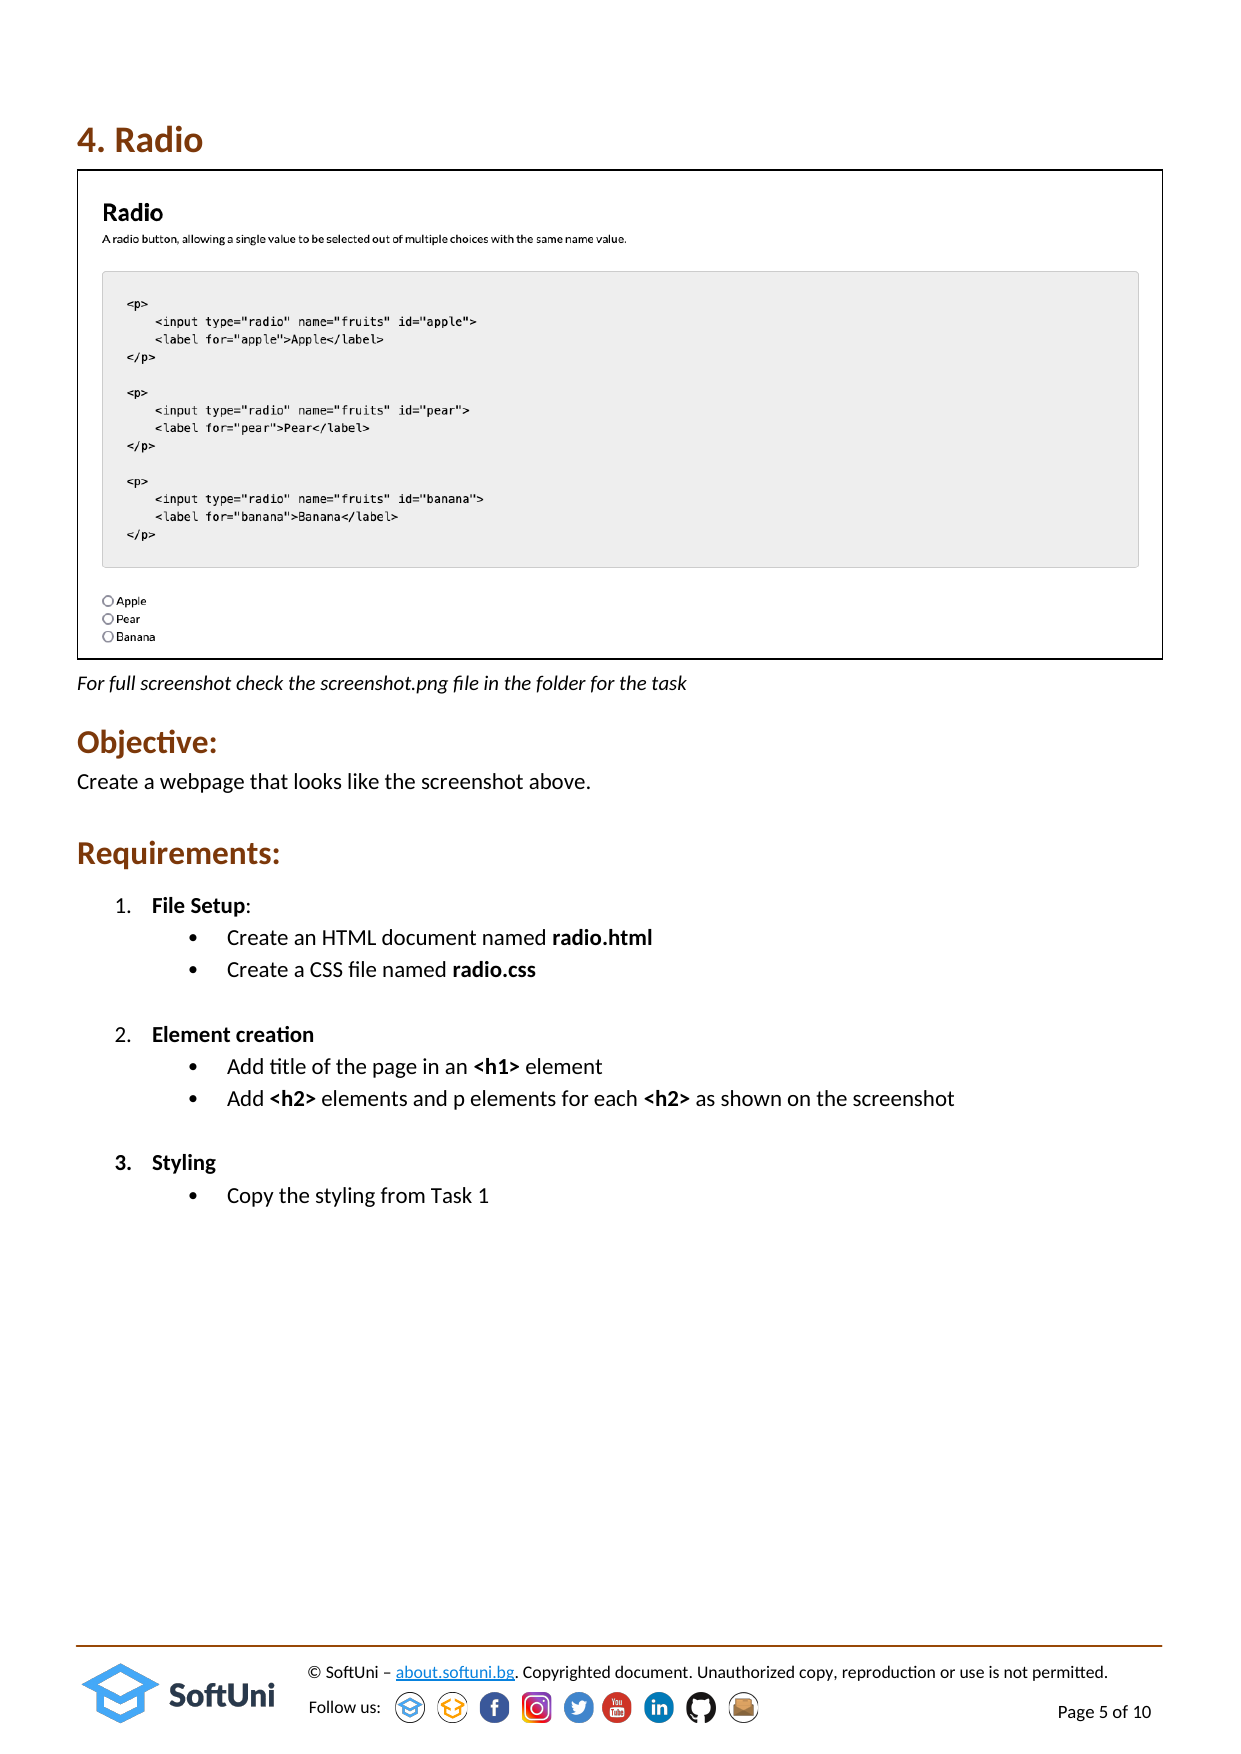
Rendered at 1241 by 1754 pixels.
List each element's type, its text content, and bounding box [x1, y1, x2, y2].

picture [665, 1714, 674, 1723]
picture [78, 171, 1162, 658]
picture [522, 1692, 552, 1723]
list Copy the styling from Task 1 [189, 1181, 1163, 1209]
list Add <h2> elements and p elements for each <h2> as shown on the screenshot [189, 1084, 1163, 1144]
picture [75, 1658, 281, 1729]
picture [564, 1692, 594, 1723]
picture [644, 1714, 653, 1723]
picture [437, 1692, 468, 1723]
text Objective: [77, 721, 1163, 761]
picture [395, 1692, 425, 1723]
text Requirements: [77, 832, 1163, 872]
picture [602, 1692, 632, 1723]
subtitle Radio [77, 116, 1163, 162]
list Add title of the page in an <h1> element [189, 1052, 1163, 1080]
list Element creation [114, 1020, 1163, 1048]
list File Setup: [114, 891, 1163, 919]
picture [644, 1692, 653, 1701]
list Create a CSS file named radio.css [189, 955, 1163, 1016]
list Create an HTML document named radio.html [189, 923, 1163, 951]
picture [728, 1692, 759, 1723]
text For full screenshot check the screenshot.png file in the folder for the task [77, 671, 1163, 696]
picture [479, 1692, 510, 1723]
text Create a webpage that looks like the screenshot above. [77, 767, 1163, 795]
picture [686, 1692, 716, 1723]
picture [658, 1705, 667, 1714]
list Styling [114, 1148, 1163, 1177]
picture [665, 1692, 674, 1701]
